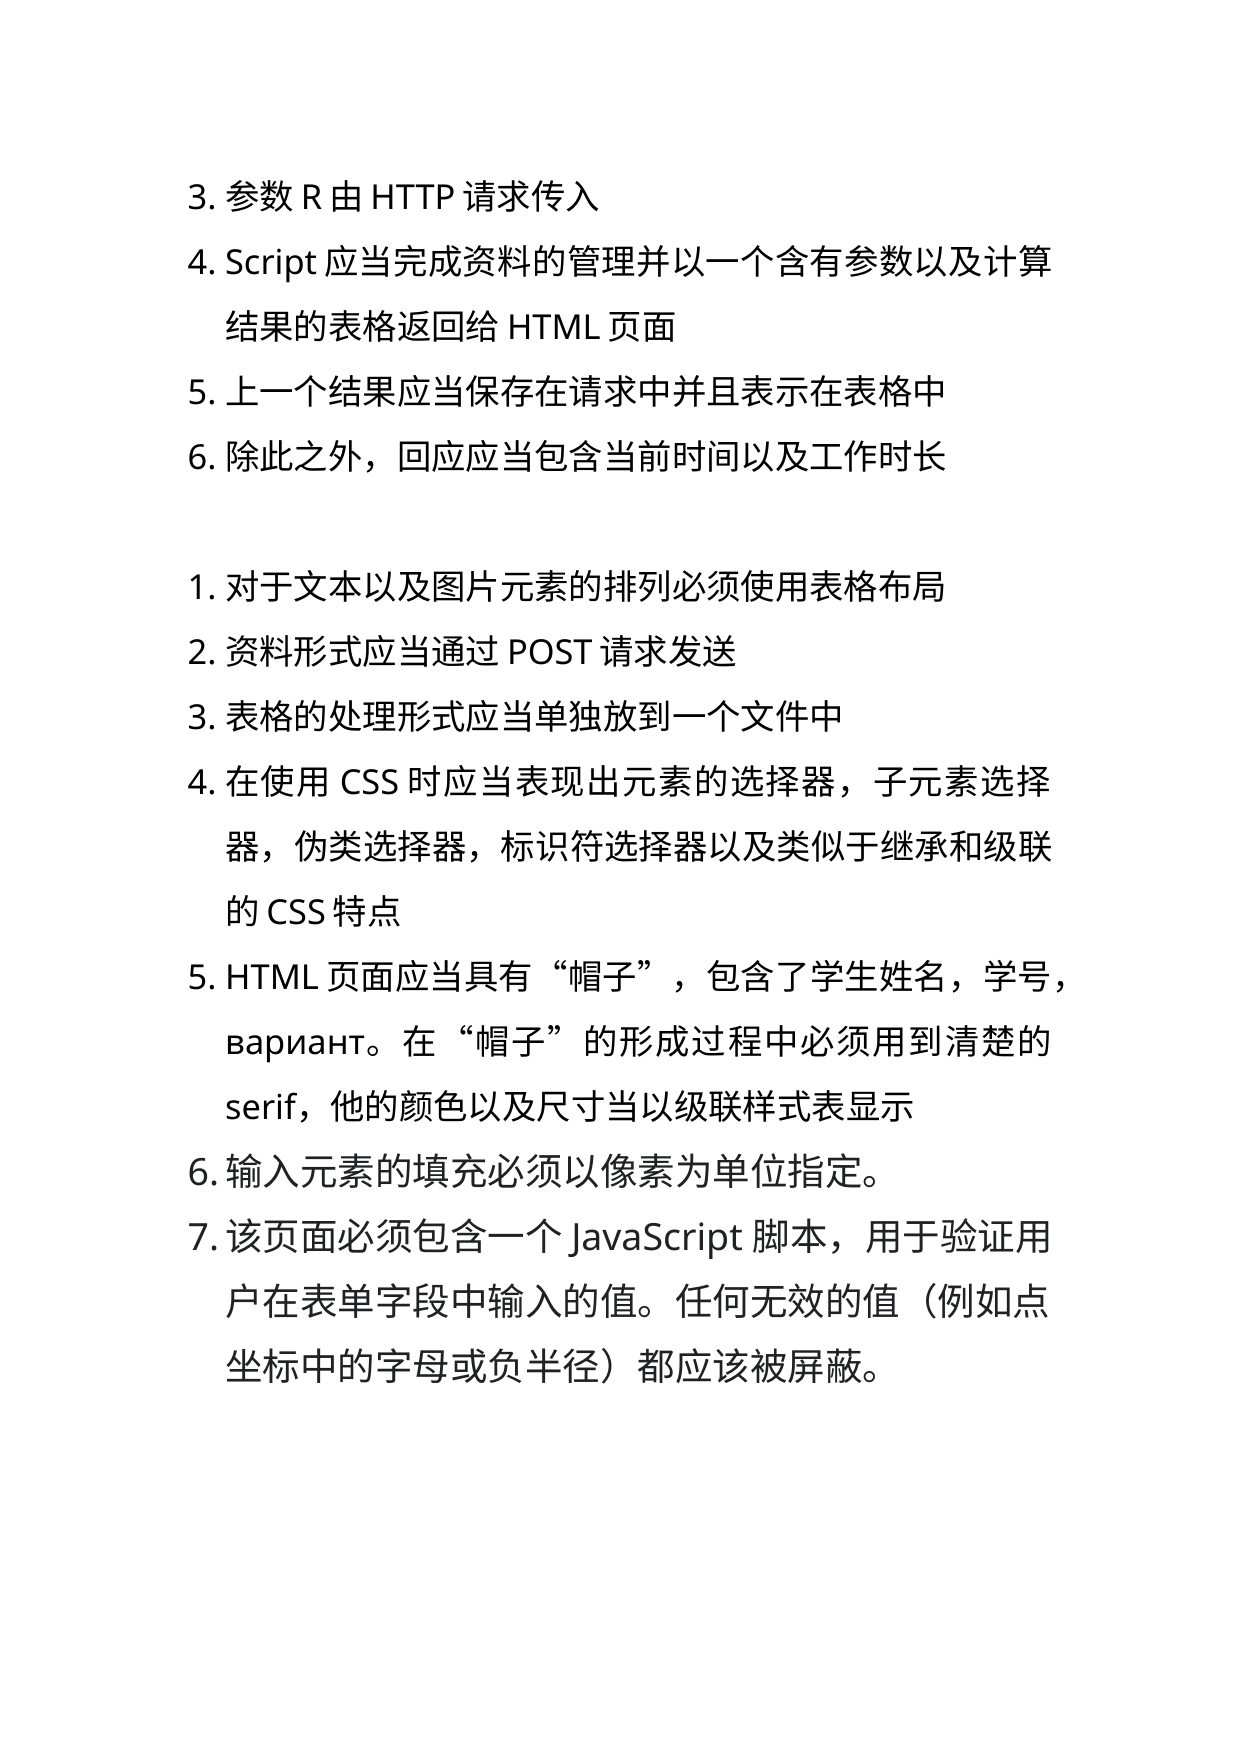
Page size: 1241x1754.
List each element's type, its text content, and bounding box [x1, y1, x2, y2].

list 参数R由HTTP请求传入 [187, 162, 1053, 227]
list 资料形式应当通过POST请求发送 [187, 617, 1053, 682]
list 对于文本以及图片元素的排列必须使用表格布局 [187, 552, 1053, 617]
list 输入元素的填充必须以像素为单位指定。 [187, 1137, 1053, 1202]
list HTML页面应当具有“帽子”，包含了学生姓名，学号，вариант。在“帽子”的形成过程中必须用到清楚的serif，他的颜色以及尺寸当以级联样式表显示 [187, 942, 1053, 1137]
list 表格的处理形式应当单独放到一个文件中 [187, 682, 1053, 747]
list 在使用CSS时应当表现出元素的选择器，子元素选择器，伪类选择器，标识符选择器以及类似于继承和级联的CSS特点 [187, 747, 1053, 942]
list 上一个结果应当保存在请求中并且表示在表格中 [187, 357, 1053, 422]
list 除此之外，回应应当包含当前时间以及工作时长 [187, 422, 1053, 487]
list Script应当完成资料的管理并以一个含有参数以及计算结果的表格返回给HTML页面 [187, 227, 1053, 357]
list 该页面必须包含一个 JavaScript 脚本，用于验证用户在表单字段中输入的值。任何无效的值（例如点坐标中的字母或负半径）都应该被屏蔽。 [187, 1202, 1053, 1397]
